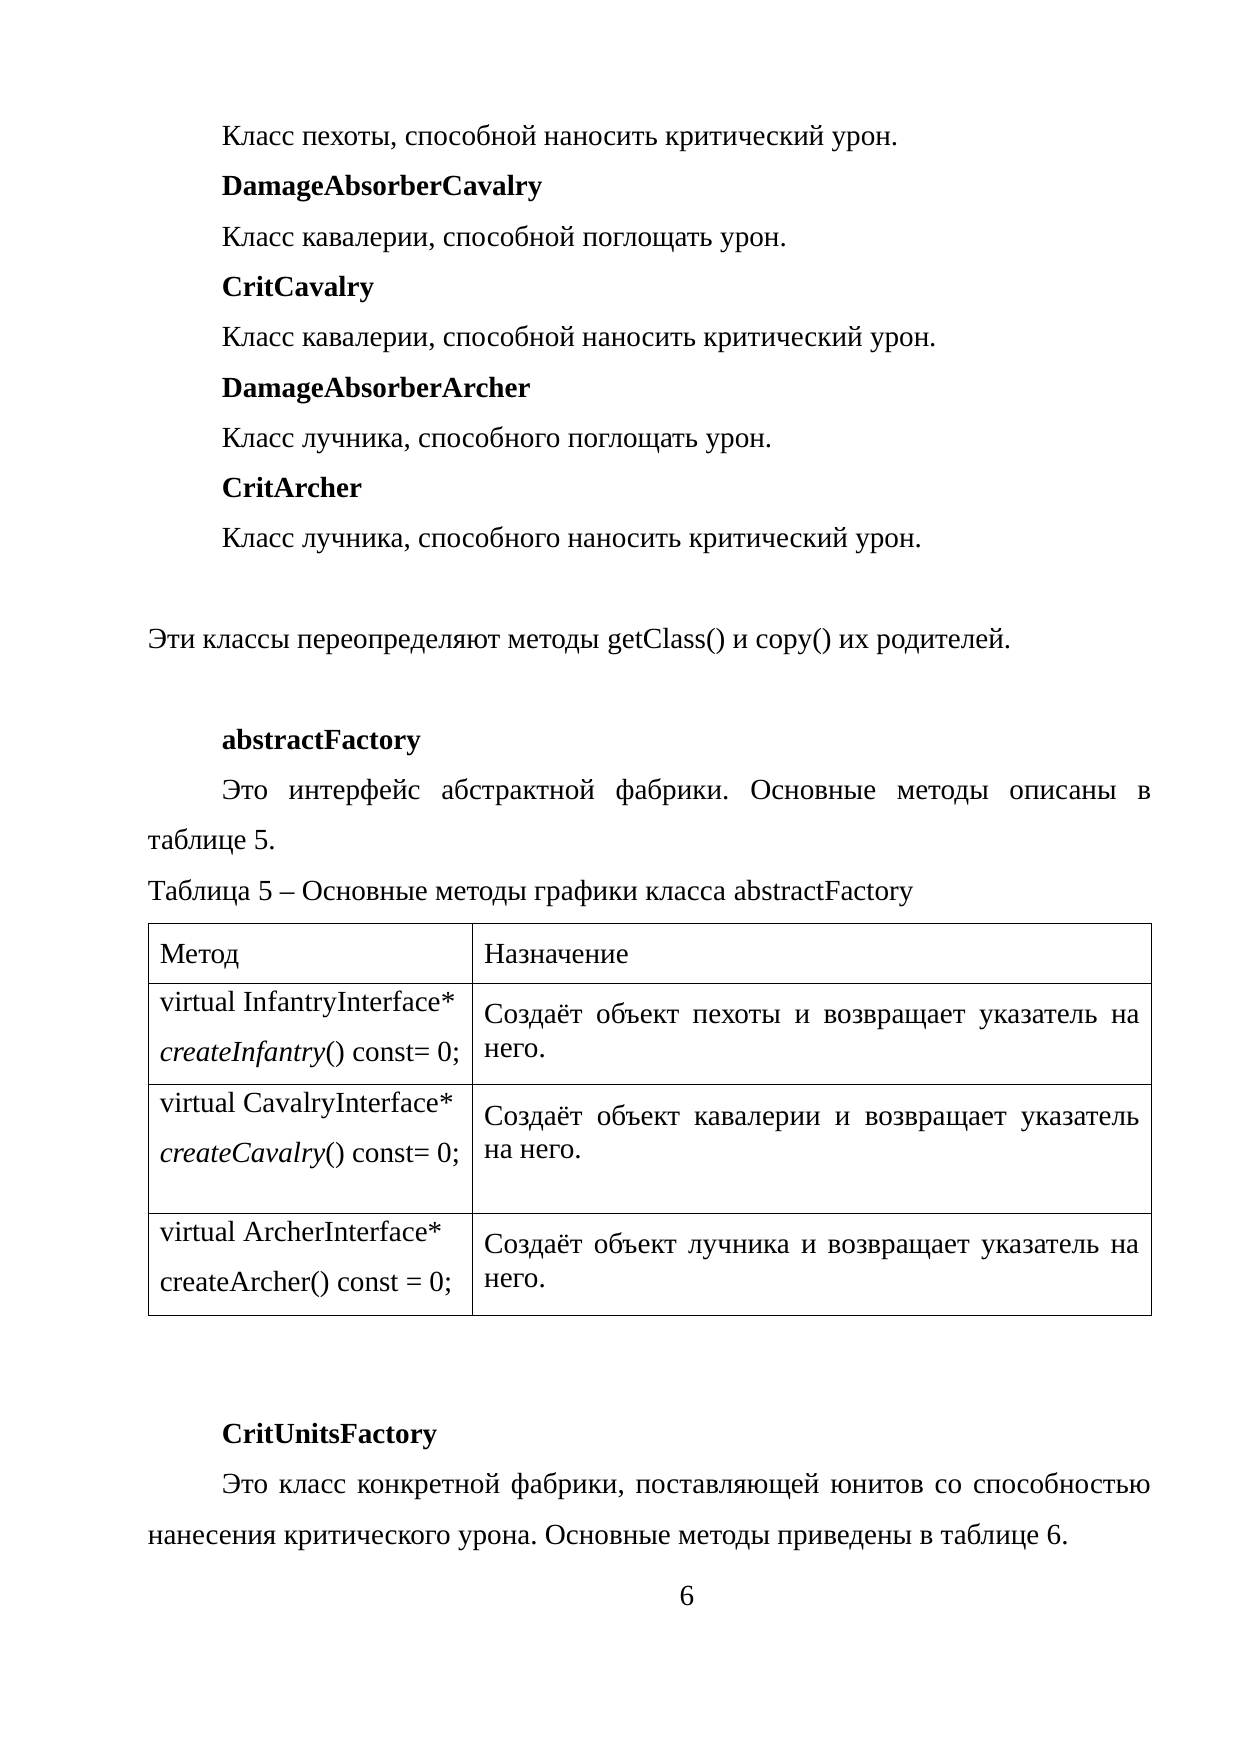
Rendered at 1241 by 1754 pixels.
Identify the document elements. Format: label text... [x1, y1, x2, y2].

text CritArcher [148, 470, 1152, 504]
text DamageAbsorberCavalry [148, 168, 1152, 202]
text Эти классы переопределяют методы getClass() и copy() их родителей. [148, 621, 1152, 655]
table_cell virtual CavalryInterface* createCavalry() const= 0; [149, 1085, 472, 1213]
text Это класс конкретной фабрики, поставляющей юнитов со способностью нанесения критического урона. Основные методы приведены в таблице 6. [148, 1467, 1152, 1550]
text CritCavalry [148, 269, 1152, 303]
text Это интерфейс абстрактной фабрики. Основные методы описаны в таблице 5. [148, 772, 1152, 856]
text abstractFactory [148, 722, 1152, 755]
table_cell Создаёт объект лучника и возвращает указатель на него. [473, 1214, 1151, 1314]
text CritUnitsFactory [148, 1416, 1152, 1450]
table_cell virtual InfantryInterface* createInfantry() const= 0; [149, 984, 472, 1084]
text Таблица 5 – Основные методы графики класса abstractFactory [148, 873, 1152, 906]
text DamageAbsorberArcher [148, 370, 1152, 403]
text Класс кавалерии, способной наносить критический урон. [148, 319, 1152, 353]
table_cell virtual ArcherInterface* createArcher() const = 0; [149, 1214, 472, 1314]
text Класс лучника, способного наносить критический урон. [148, 521, 1152, 554]
table_header Метод [149, 924, 472, 983]
table_cell Создаёт объект пехоты и возвращает указатель на него. [473, 984, 1151, 1084]
table_header Назначение [473, 924, 1151, 983]
text Класс лучника, способного поглощать урон. [148, 420, 1152, 453]
table_cell Создаёт объект кавалерии и возвращает указатель на него. [473, 1085, 1151, 1213]
text Класс кавалерии, способной поглощать урон. [148, 219, 1152, 252]
text Класс пехоты, способной наносить критический урон. [148, 118, 1152, 152]
